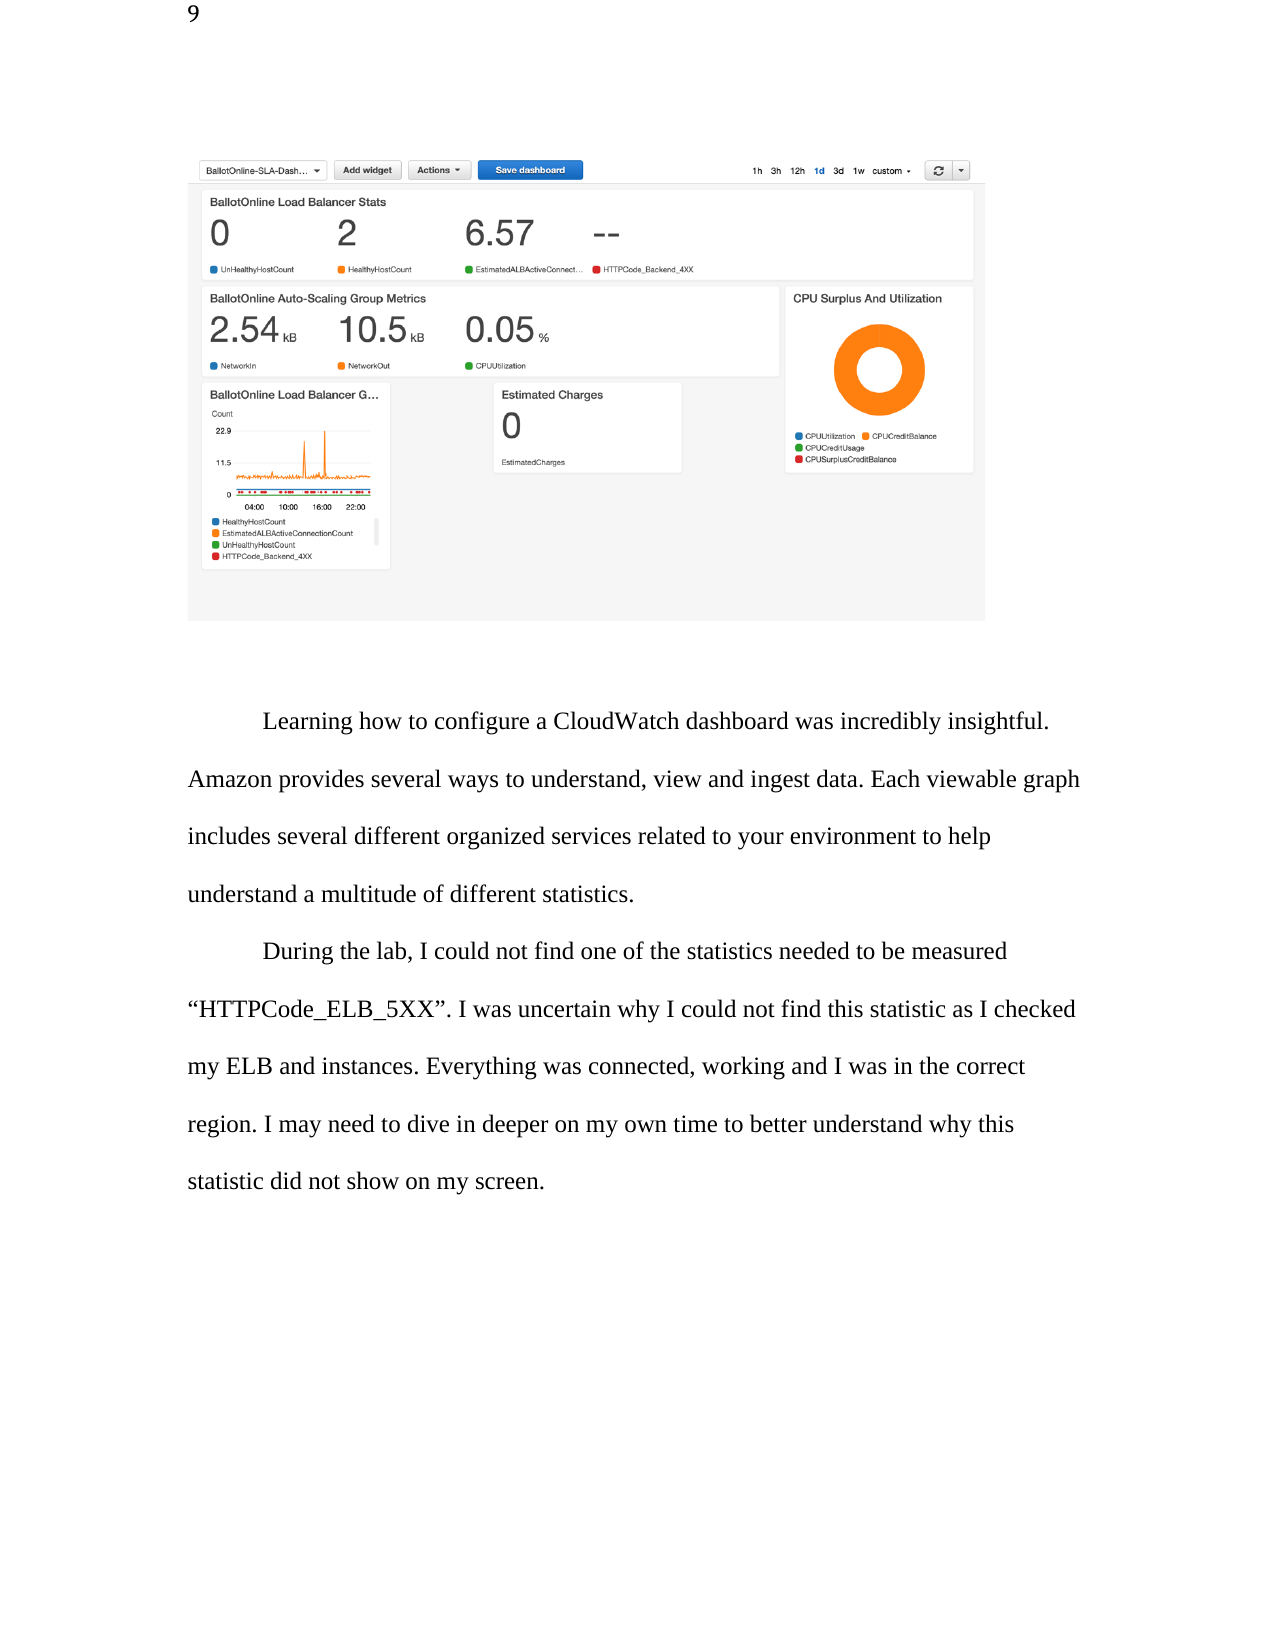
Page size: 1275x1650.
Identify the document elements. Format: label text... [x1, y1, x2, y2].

picture [187, 150, 986, 621]
text During the lab, I could not find one of the statistics needed to be measured “HTTPCode_ELB_5XX”. I was uncertain why I could not find this statistic as I checked my ELB and instances. Everything was connected, working and I was in the correct region. I may need to dive in deeper on my own time to better understand why this statistic did not show on my screen. [187, 936, 1087, 1195]
text Learning how to configure a CloudWatch dashboard was incredibly insightful. Amazon provides several ways to understand, view and ingest data. Each viewable graph includes several different organized services related to your environment to help understand a multitude of different statistics. [187, 706, 1087, 908]
